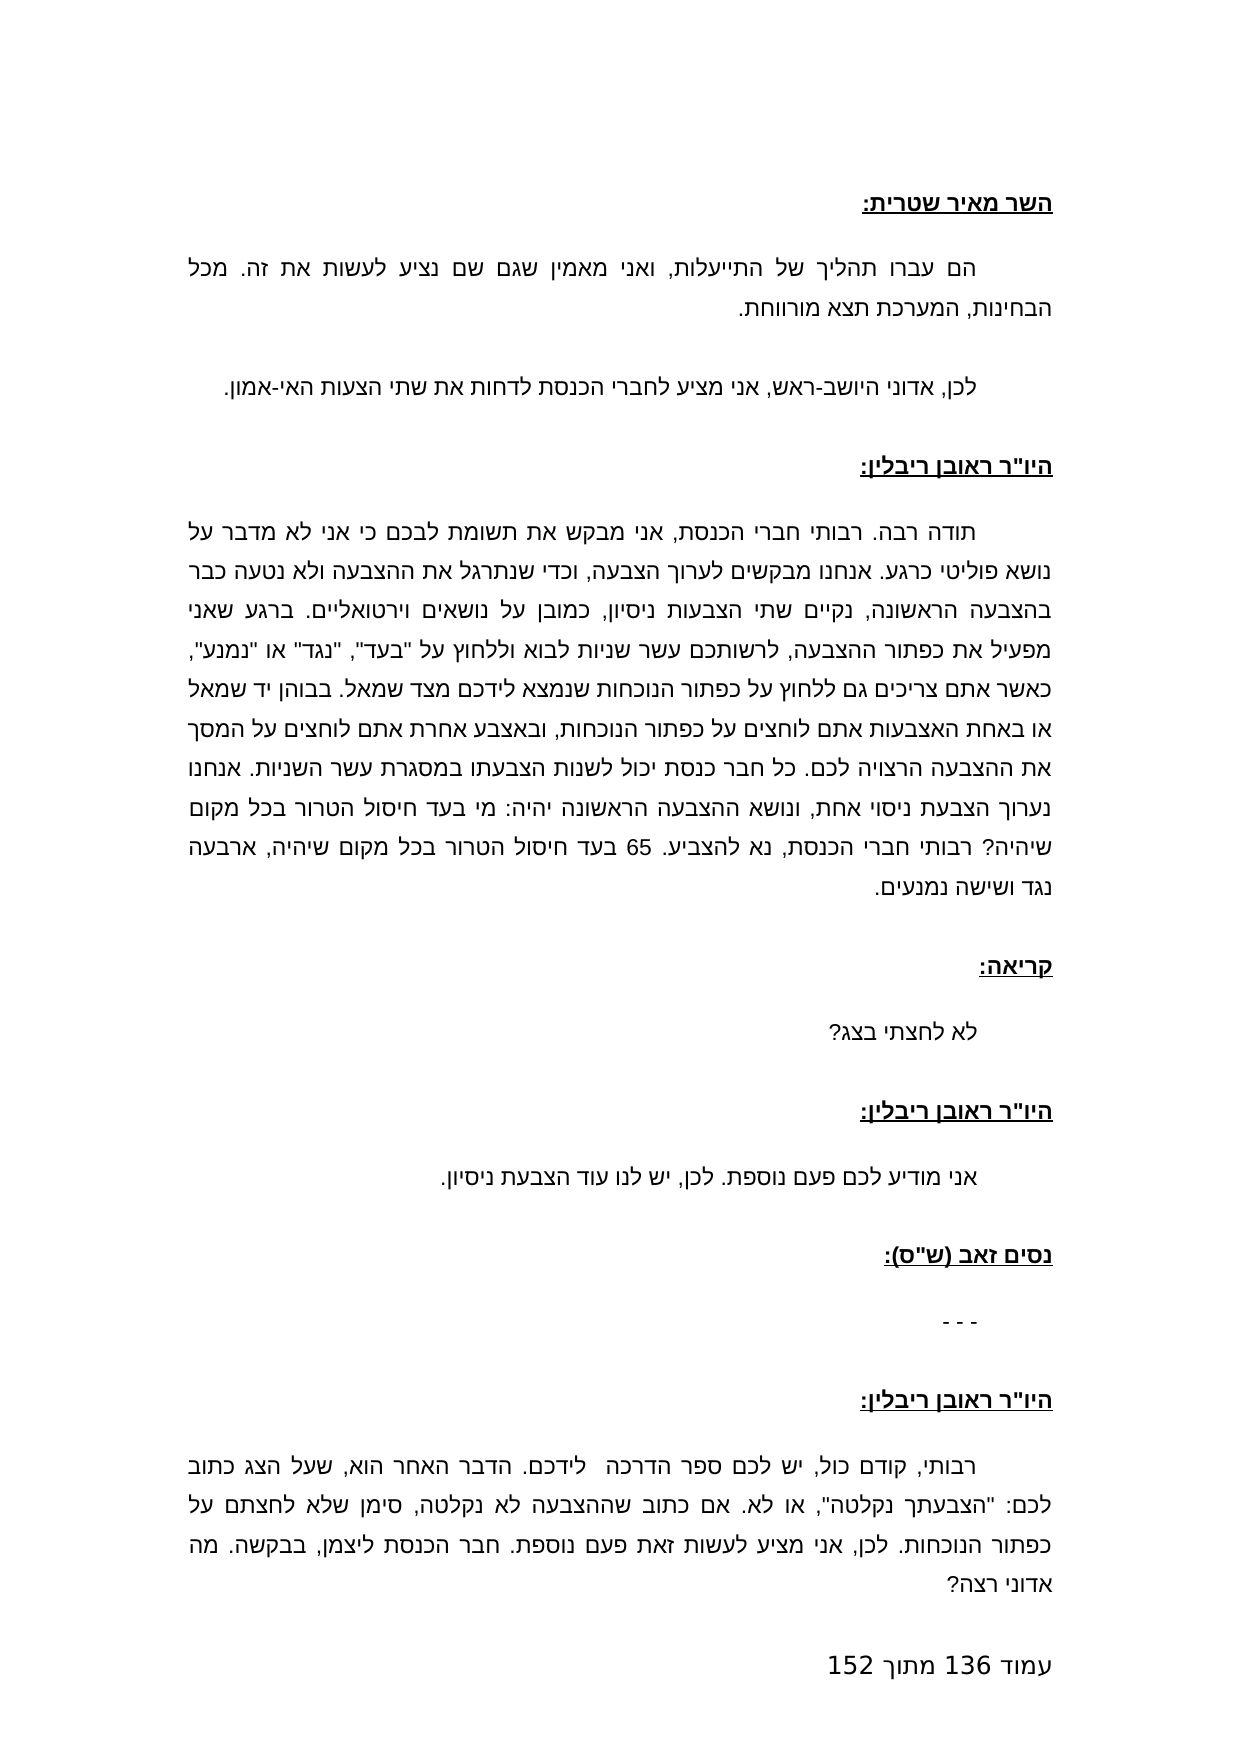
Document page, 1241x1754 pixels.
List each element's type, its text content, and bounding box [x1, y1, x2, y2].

text הם עברו תהליך של התייעלות, ואני מאמין שגם שם נציע לעשות את זה. מכל הבחינות, המערכת תצא מורווחת. [187, 255, 1053, 321]
text - - - [187, 1308, 1053, 1334]
text קריאה: [187, 953, 1053, 979]
text היו"ר ראובן ריבלין: [187, 1387, 1053, 1413]
text היו"ר ראובן ריבלין: [187, 453, 1053, 479]
text נסים זאב (ש"ס): [187, 1242, 1053, 1269]
text היו"ר ראובן ריבלין: [187, 1098, 1053, 1124]
text לכן, אדוני היושב-ראש, אני מציע לחברי הכנסת לדחות את שתי הצעות האי-אמון. [187, 374, 1053, 400]
text אני מודיע לכם פעם נוספת. לכן, יש לנו עוד הצבעת ניסיון. [187, 1163, 1053, 1190]
text השר מאיר שטרית: [187, 189, 1053, 216]
text רבותי, קודם כול, יש לכם ספר הדרכה לידכם. הדבר האחר הוא, שעל הצג כתוב לכם: "הצבעתך נקלטה", או לא. אם כתוב שההצבעה לא נקלטה, סימן שלא לחצתם על כפתור הנוכחות. לכן, אני מציע לעשות זאת פעם נוספת. חבר הכנסת ליצמן, בבקשה. מה אדוני רצה? [187, 1453, 1053, 1598]
text תודה רבה. רבותי חברי הכנסת, אני מבקש את תשומת לבכם כי אני לא מדבר על נושא פוליטי כרגע. אנחנו מבקשים לערוך הצבעה, וכדי שנתרגל את ההצבעה ולא נטעה כבר בהצבעה הראשונה, נקיים שתי הצבעות ניסיון, כמובן על נושאים וירטואליים. ברגע שאני מפעיל את כפתור ההצבעה, לרשותכם עשר שניות לבוא וללחוץ על "בעד", "נגד" או "נמנע", כאשר אתם צריכים גם ללחוץ על כפתור הנוכחות שנמצא לידכם מצד שמאל. בבוהן יד שמאל או באחת האצבעות אתם לוחצים על כפתור הנוכחות, ובאצבע אחרת אתם לוחצים על המסך את ההצבעה הרצויה לכם. כל חבר כנסת יכול לשנות הצבעתו במסגרת עשר השניות. אנחנו נערוך הצבעת ניסוי אחת, ונושא ההצבעה הראשונה יהיה: מי בעד חיסול הטרור בכל מקום שיהיה? רבותי חברי הכנסת, נא להצביע. 65 בעד חיסול הטרור בכל מקום שיהיה, ארבעה נגד ושישה נמנעים. [187, 518, 1053, 900]
text לא לחצתי בצג? [187, 1019, 1053, 1045]
